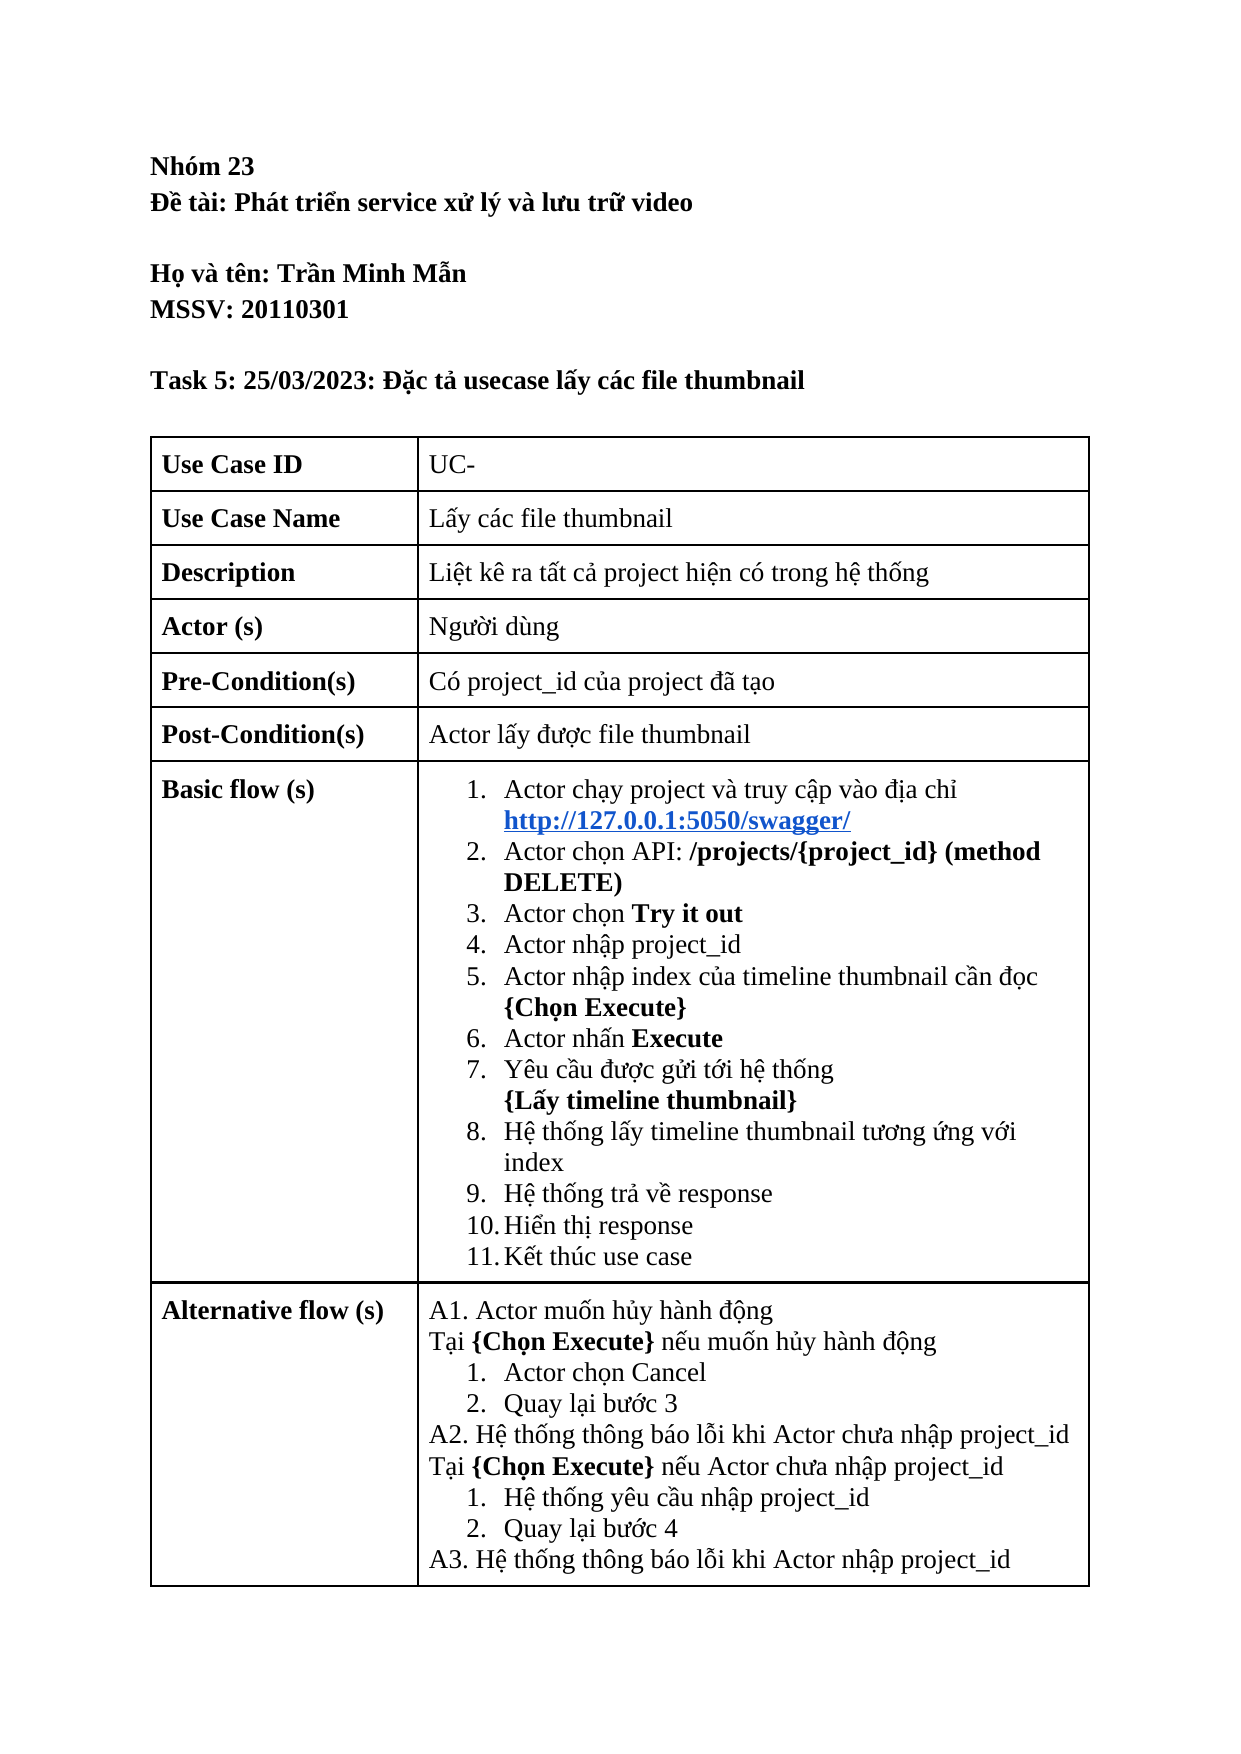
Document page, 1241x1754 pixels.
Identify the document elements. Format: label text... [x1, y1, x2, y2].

table_header Use Case ID [152, 438, 417, 490]
table_cell Basic flow (s) [152, 762, 417, 1281]
table_cell Có project_id của project đã tạo [419, 654, 1088, 706]
table_cell Alternative flow (s) [152, 1284, 417, 1585]
table_cell Pre-Condition(s) [152, 654, 417, 706]
table_header UC- [419, 438, 1088, 490]
text Đề tài: Phát triển service xử lý và lưu trữ video [150, 186, 1090, 217]
text Nhóm 23 [150, 150, 1090, 181]
table_cell Post-Condition(s) [152, 708, 417, 760]
table_cell Use Case Name [152, 492, 417, 544]
table_cell Description [152, 546, 417, 598]
text Task 5: 25/03/2023: Đặc tả usecase lấy các file thumbnail [150, 364, 1090, 396]
table_cell Liệt kê ra tất cả project hiện có trong hệ thống [419, 546, 1088, 598]
table_cell Actor (s) [152, 600, 417, 652]
table_cell Actor chạy project và truy cập vào địa chỉ http://127.0.0.1:5050/swagger/ Actor chọn API: /projects/{project_id} (method DELETE) Actor chọn Try it out Actor nhập project_id Actor nhập index của timeline thumbnail cần đọc {Chọn Execute} Actor nhấn Execute Yêu cầu được gửi tới hệ thống {Lấy timeline thumbnail} Hệ thống lấy timeline thumbnail tương ứng với index Hệ thống trả về response Hiển thị response Kết thúc use case [419, 762, 1088, 1281]
text Họ và tên: Trần Minh Mẫn [150, 257, 1090, 288]
table_cell Lấy các file thumbnail [419, 492, 1088, 544]
text MSSV: 20110301 [150, 293, 1090, 324]
table_cell Người dùng [419, 600, 1088, 652]
table_cell Actor lấy được file thumbnail [419, 708, 1088, 760]
